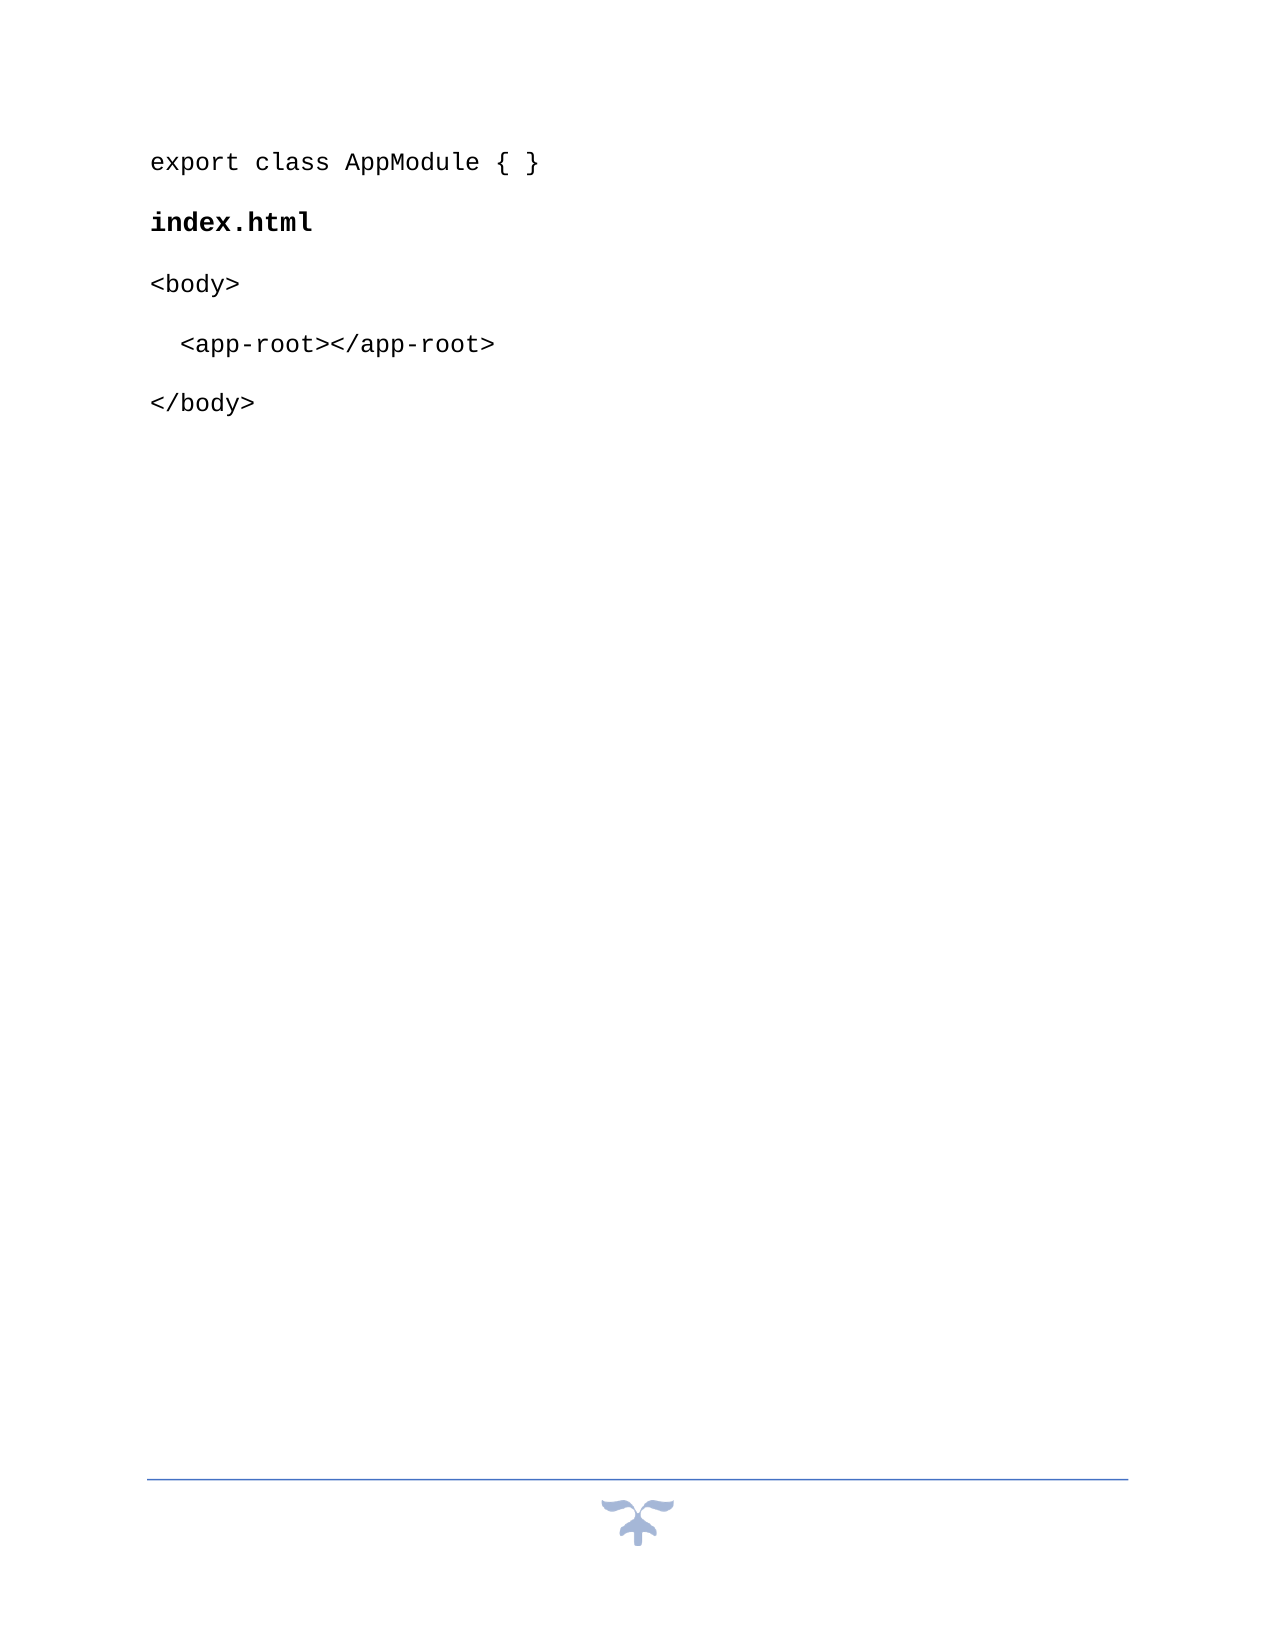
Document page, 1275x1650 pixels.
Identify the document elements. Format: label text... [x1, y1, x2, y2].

text </body> [150, 390, 1173, 418]
text export class AppModule { } [150, 150, 1173, 178]
picture [601, 1500, 674, 1546]
subtitle index.html [150, 209, 1173, 239]
text <app-root></app-root> [180, 331, 1173, 359]
text <body> [150, 272, 1173, 300]
